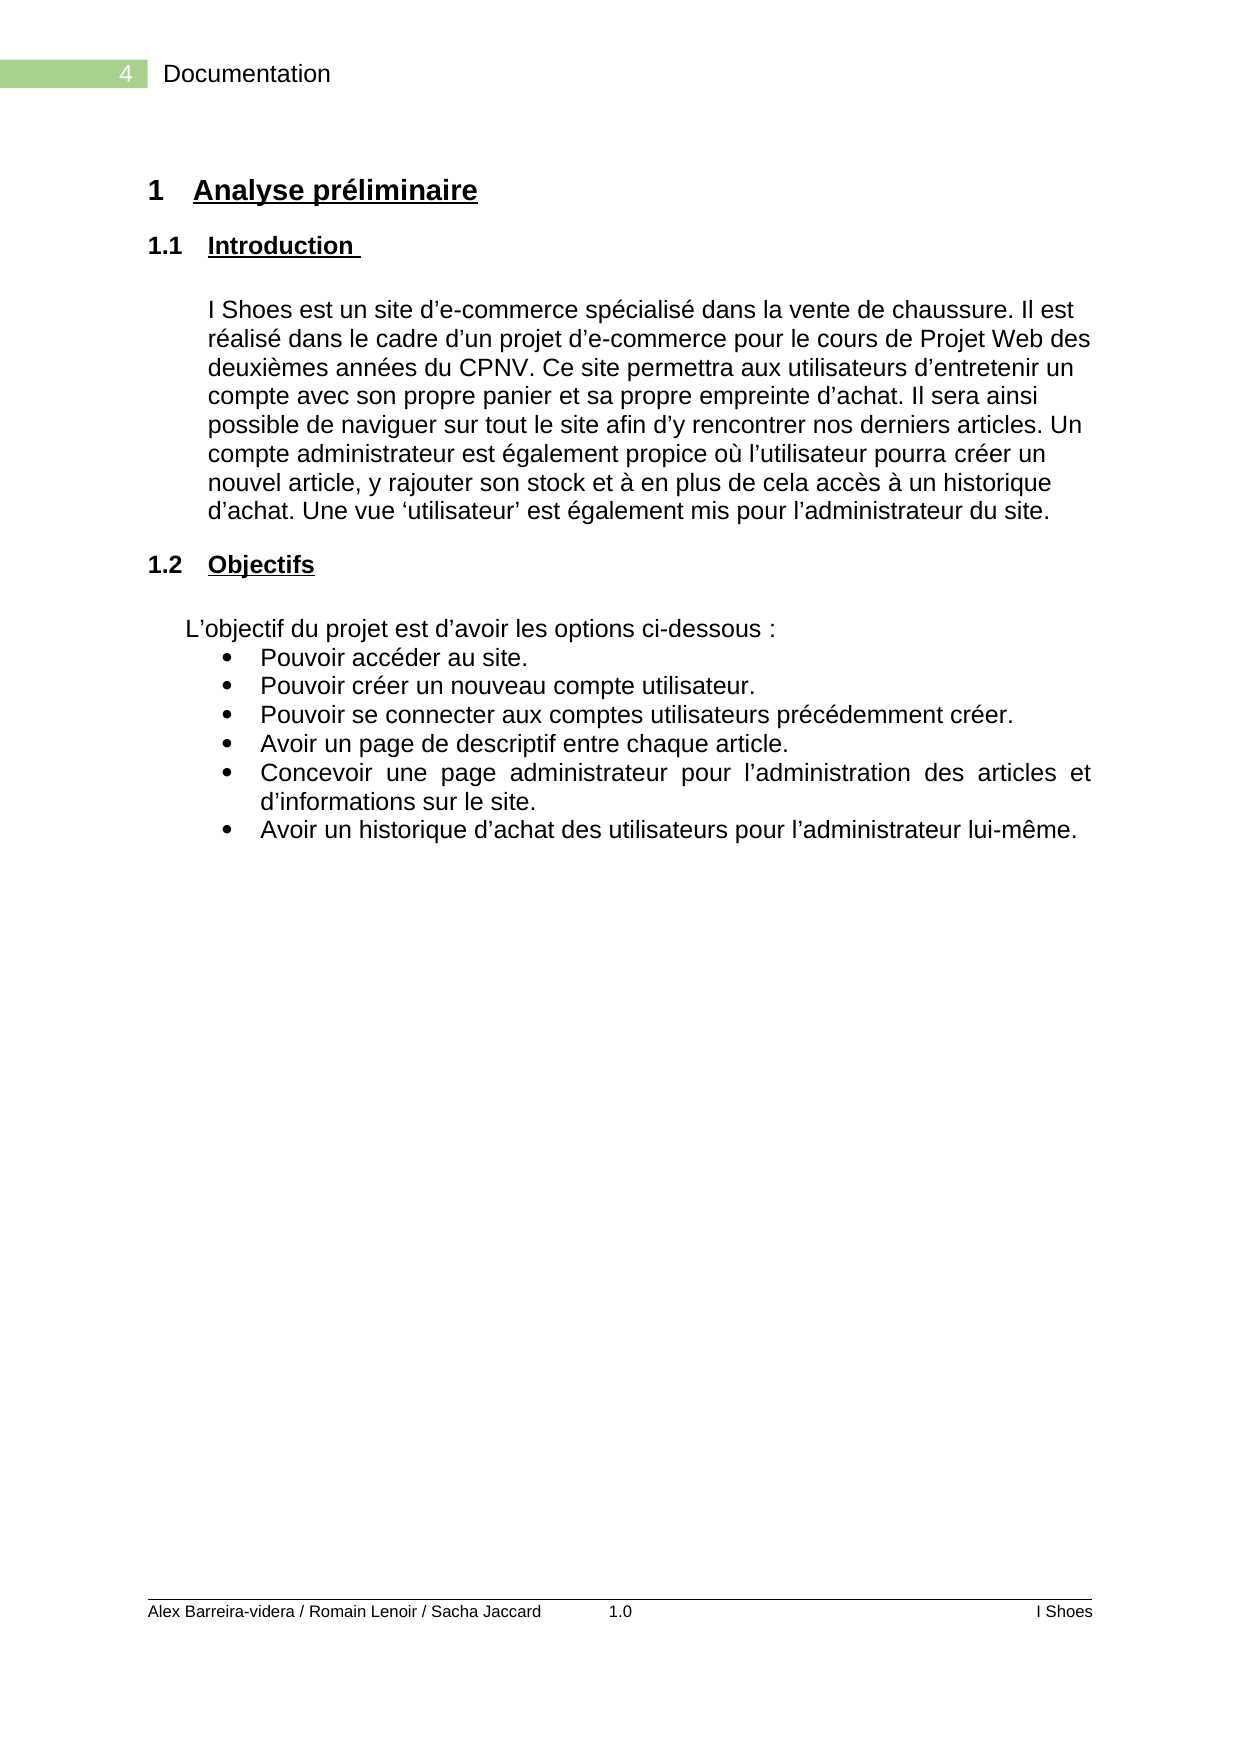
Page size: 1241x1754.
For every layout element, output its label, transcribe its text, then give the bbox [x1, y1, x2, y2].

list Avoir un page de descriptif entre chaque article. [223, 729, 1092, 758]
subtitle Introduction [148, 231, 1092, 260]
subtitle Objectifs [148, 550, 1092, 579]
list Pouvoir accéder au site. [223, 642, 1092, 671]
text I Shoes est un site d’e-commerce spécialisé dans la vente de chaussure. Il est réalisé dans le cadre d’un projet d’e-commerce pour le cours de Projet Web des deuxièmes années du CPNV. Ce site permettra aux utilisateurs d’entretenir un compte avec son propre panier et sa propre empreinte d’achat. Il sera ainsi possible de naviguer sur tout le site afin d’y rencontrer nos derniers articles. Un compte administrateur est également propice où l’utilisateur pourra créer un nouvel article, y rajouter son stock et à en plus de cela accès à un historique d’achat. Une vue ‘utilisateur’ est également mis pour l’administrateur du site. [208, 295, 1092, 525]
list Concevoir une page administrateur pour l’administration des articles et d’informations sur le site. [223, 758, 1092, 816]
list Pouvoir créer un nouveau compte utilisateur. [223, 671, 1092, 700]
list Avoir un historique d’achat des utilisateurs pour l’administrateur lui-même. [223, 816, 1092, 844]
text L’objectif du projet est d’avoir les options ci-dessous : [185, 614, 1092, 642]
subtitle Analyse préliminaire [148, 173, 1092, 206]
list Pouvoir se connecter aux comptes utilisateurs précédemment créer. [223, 700, 1092, 729]
